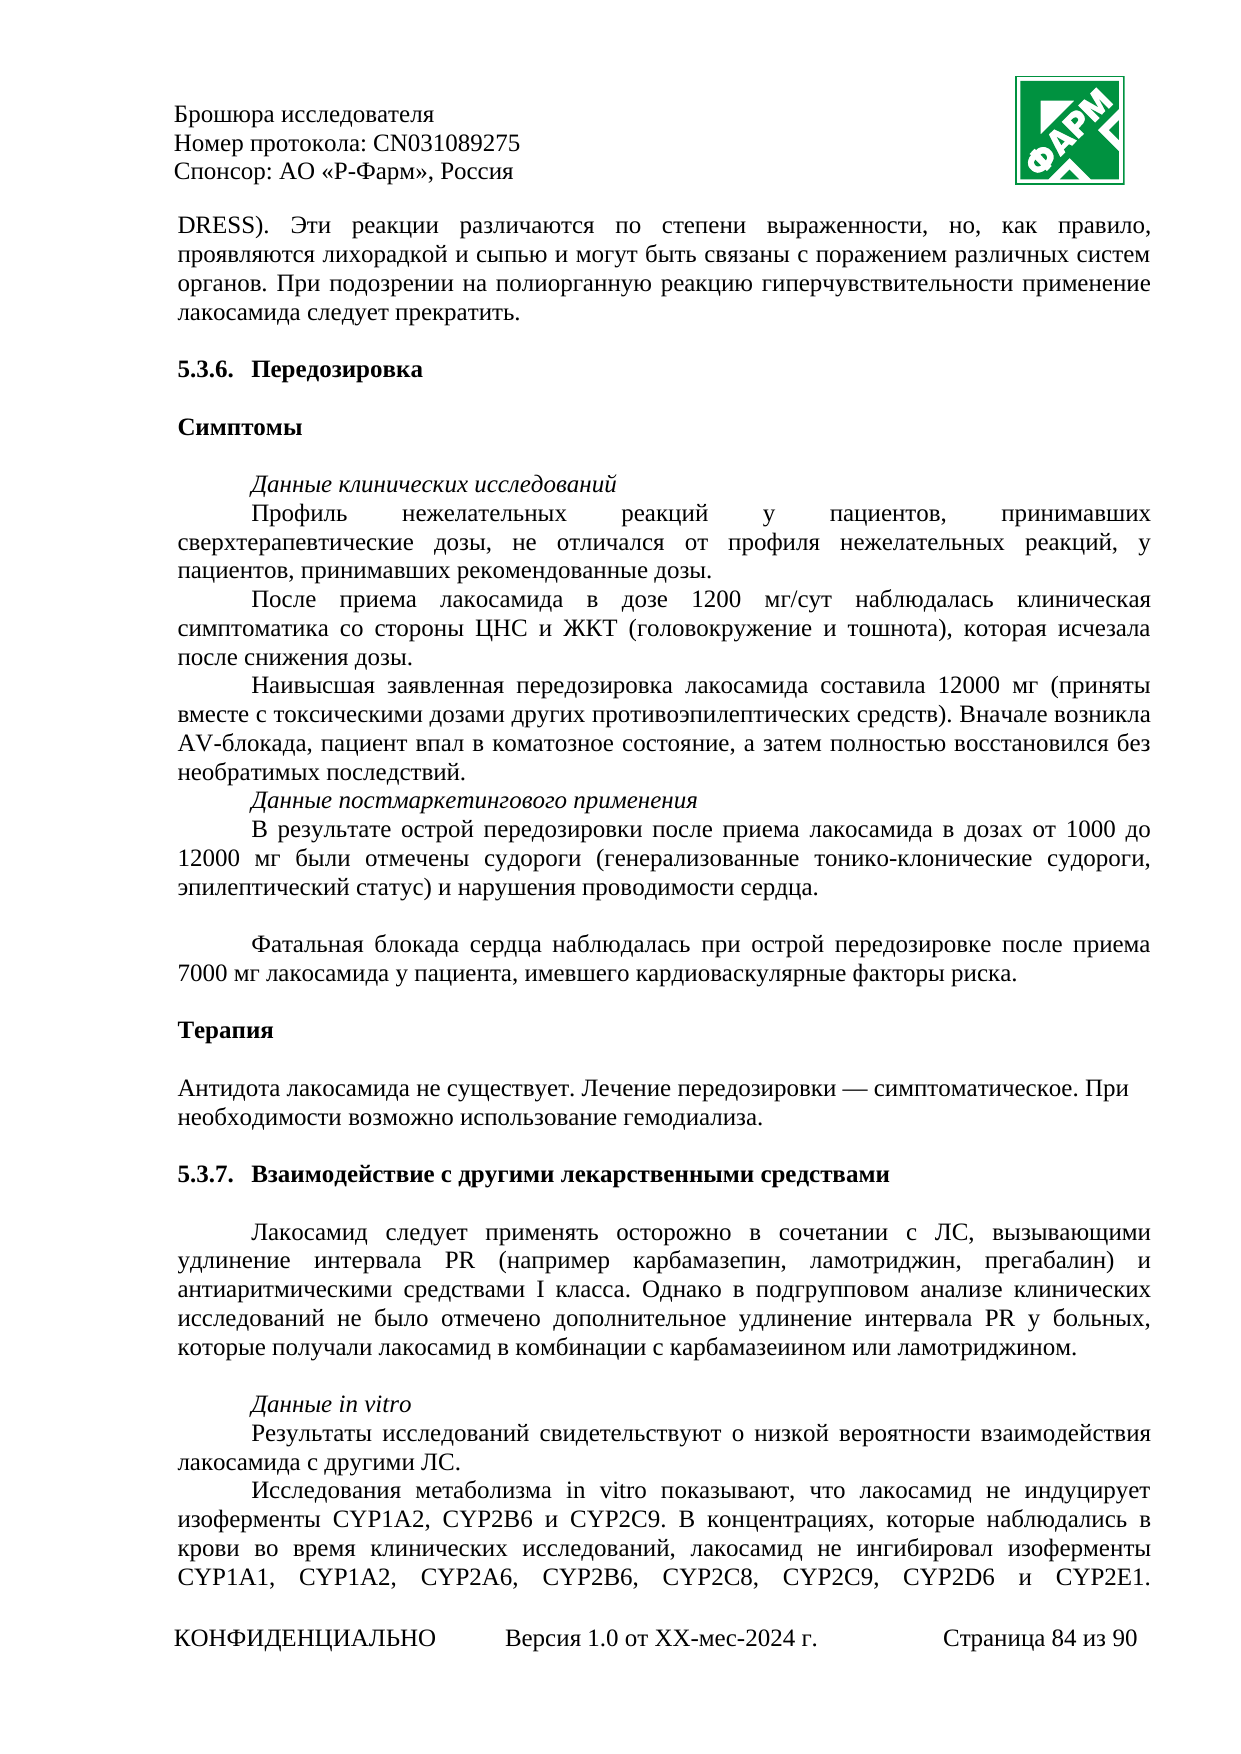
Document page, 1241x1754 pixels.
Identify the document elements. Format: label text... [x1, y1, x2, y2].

text После приема лакосамида в дозе 1200 мг/сут наблюдалась клиническая симптоматика со стороны ЦНС и ЖКТ (головокружение и тошнота), которая исчезала после снижения дозы. [177, 584, 1152, 670]
text Фатальная блокада сердца наблюдалась при острой передозировке после приема 7000 мг лакосамида у пациента, имевшего кардиоваскулярные факторы риска. [177, 929, 1152, 987]
text Терапия [177, 1015, 1152, 1044]
text Наивысшая заявленная передозировка лакосамида составила 12000 мг (приняты вместе с токсическими дозами других противоэпилептических средств). Вначале возникла AV-блокада, пациент впал в коматозное состояние, а затем полностью восстановился без необратимых последствий. [177, 670, 1152, 785]
text Антидота лакосамида не существует. Лечение передозировки — симптоматическое. При необходимости возможно использование гемодиализа. [177, 1073, 1152, 1130]
subtitle Взаимодействие с другими лекарственными средствами [177, 1159, 1152, 1188]
text Лакосамид следует применять осторожно в сочетании с ЛС, вызывающими удлинение интервала PR (например карбамазепин, ламотриджин, прегабалин) и антиаритмическими средствами I класса. Однако в подгрупповом анализе клинических исследований не было отмечено дополнительное удлинение интервала PR у больных, которые получали лакосамид в комбинации с карбамазеиином или ламотриджином. [177, 1217, 1152, 1360]
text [177, 210, 1152, 325]
text Данные клинических исследований [177, 469, 1152, 498]
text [177, 1475, 1152, 1590]
text Профиль нежелательных реакций у пациентов, принимавших сверхтерапевтические дозы, не отличался от профиля нежелательных реакций, у пациентов, принимавших рекомендованные дозы. [177, 498, 1152, 584]
text Данные in vitro [177, 1389, 1152, 1418]
text Данные постмаркетингового применения [177, 785, 1152, 814]
text В результате острой передозировки после приема лакосамида в дозах от 1000 до 12000 мг были отмечены судороги (генерализованные тонико-клонические судороги, эпилептический статус) и нарушения проводимости сердца. [177, 814, 1152, 900]
subtitle Передозировка [177, 354, 1152, 383]
text Результаты исследований свидетельствуют о низкой вероятности взаимодействия лакосамида с другими ЛС. [177, 1418, 1152, 1475]
text Симптомы [177, 412, 1152, 440]
